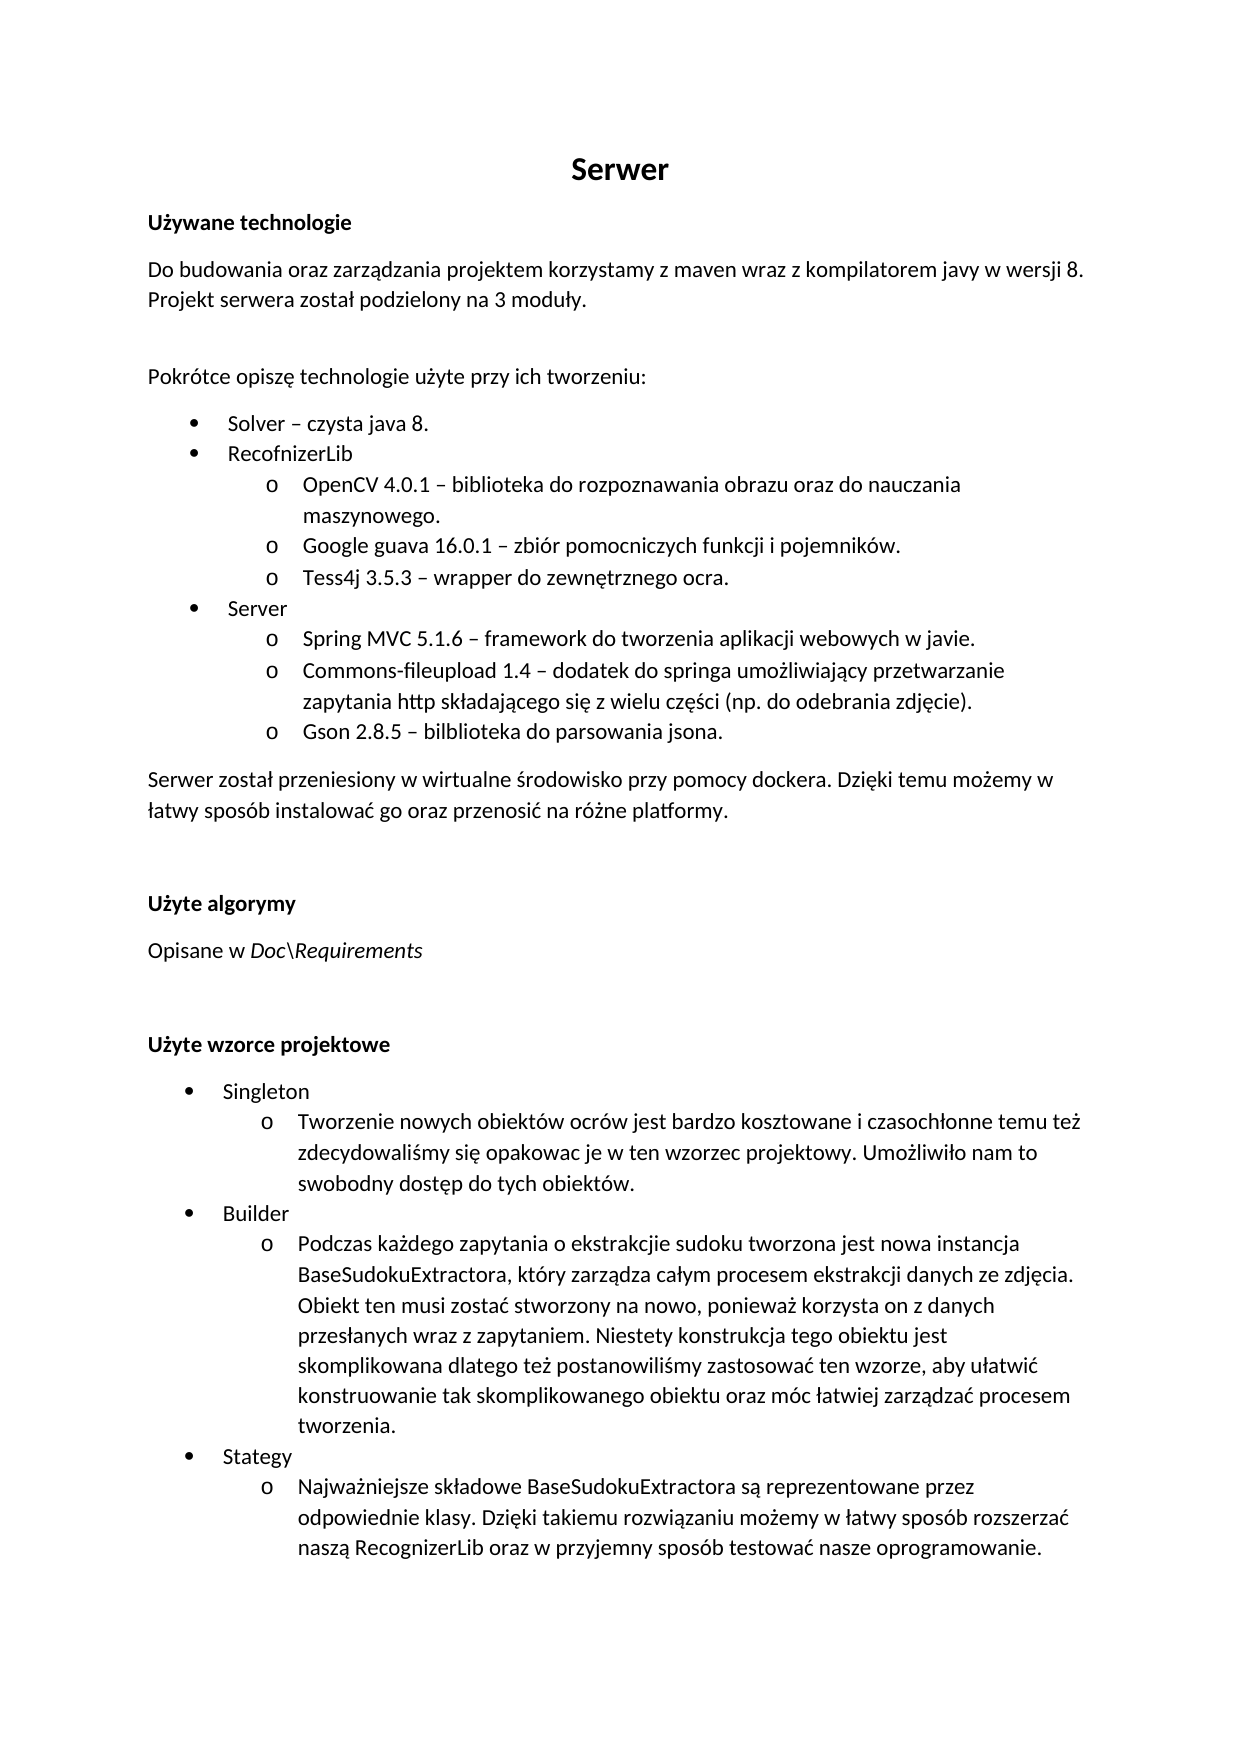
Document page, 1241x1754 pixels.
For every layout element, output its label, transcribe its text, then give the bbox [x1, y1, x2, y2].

text Serwer [148, 148, 1093, 188]
list Tess4j 3.5.3 – wrapper do zewnętrznego ocra. [265, 563, 1093, 592]
text Pokrótce opiszę technologie użyte przy ich tworzeniu: [148, 332, 1093, 390]
list Commons-fileupload 1.4 – dodatek do springa umożliwiający przetwarzanie zapytania http składającego się z wielu części (np. do odebrania zdjęcie). [265, 656, 1093, 715]
list Solver – czysta java 8. [190, 409, 1093, 437]
list Builder [185, 1199, 1093, 1227]
list Podczas każdego zapytania o ekstrakcjie sudoku tworzona jest nowa instancja BaseSudokuExtractora, który zarządza całym procesem ekstrakcji danych ze zdjęcia. Obiekt ten musi zostać stworzony na nowo, ponieważ korzysta on z danych przesłanych wraz z zapytaniem. Niestety konstrukcja tego obiektu jest skomplikowana dlatego też postanowiliśmy zastosować ten wzorze, aby ułatwić konstruowanie tak skomplikowanego obiektu oraz móc łatwiej zarządzać procesem tworzenia. [260, 1229, 1093, 1439]
list OpenCV 4.0.1 – biblioteka do rozpoznawania obrazu oraz do nauczania maszynowego. [265, 470, 1093, 529]
text Użyte wzorce projektowe [148, 1030, 1093, 1058]
list RecofnizerLib [190, 439, 1093, 467]
text Użyte algorymy [148, 889, 1093, 917]
list Google guava 16.0.1 – zbiór pomocniczych funkcji i pojemników. [265, 531, 1093, 560]
list Spring MVC 5.1.6 – framework do tworzenia aplikacji webowych w javie. [265, 624, 1093, 653]
text Opisane w Doc\Requirements [148, 936, 1093, 964]
list Singleton [185, 1077, 1093, 1105]
list Tworzenie nowych obiektów ocrów jest bardzo kosztowane i czasochłonne temu też zdecydowaliśmy się opakowac je w ten wzorzec projektowy. Umożliwiło nam to swobodny dostęp do tych obiektów. [260, 1107, 1093, 1197]
text Używane technologie [148, 208, 1093, 236]
list Gson 2.8.5 – bilblioteka do parsowania jsona. [265, 717, 1093, 747]
list Server [190, 594, 1093, 622]
list Stategy [185, 1442, 1093, 1470]
text Serwer został przeniesiony w wirtualne środowisko przy pomocy dockera. Dzięki temu możemy w łatwy sposób instalować go oraz przenosić na różne platformy. [148, 766, 1093, 824]
text Do budowania oraz zarządzania projektem korzystamy z maven wraz z kompilatorem javy w wersji 8. Projekt serwera został podzielony na 3 moduły. [148, 255, 1093, 313]
list Najważniejsze składowe BaseSudokuExtractora są reprezentowane przez odpowiednie klasy. Dzięki takiemu rozwiązaniu możemy w łatwy sposób rozszerzać naszą RecognizerLib oraz w przyjemny sposób testować nasze oprogramowanie. [260, 1472, 1093, 1562]
